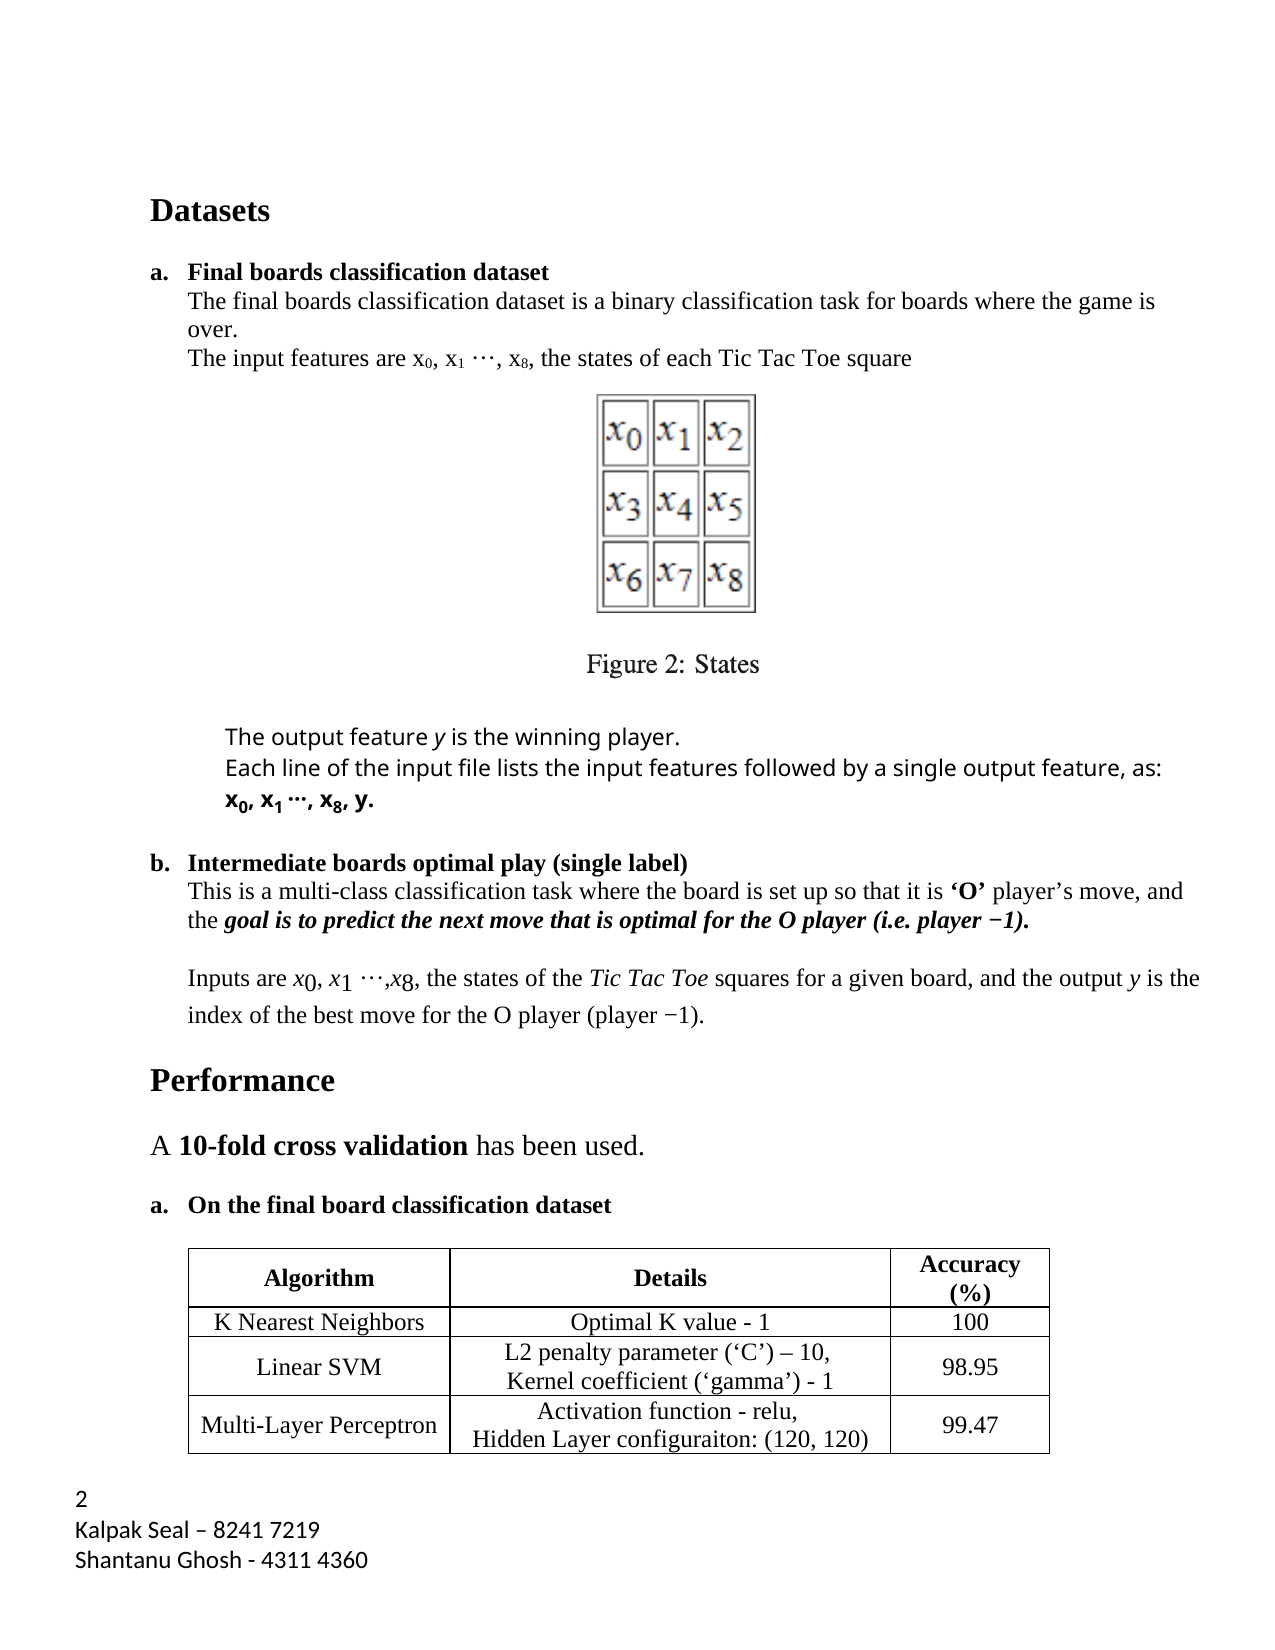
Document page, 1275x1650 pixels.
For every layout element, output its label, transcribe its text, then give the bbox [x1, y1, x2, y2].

table_cell 100 [891, 1308, 1049, 1336]
picture [580, 372, 770, 692]
table_cell L2 penalty parameter (‘C’) – 10, Kernel coefficient (‘gamma’) - 1 [451, 1337, 890, 1395]
table_header Algorithm [189, 1249, 449, 1306]
table_cell 99.47 [891, 1396, 1049, 1453]
table_cell Activation function - relu, Hidden Layer configuraiton: (120, 120) [451, 1396, 890, 1453]
list Final boards classification dataset The final boards classification dataset is a binary classification task for boards where the game is over. The input features are x0, x1 ···, x8, the states of each Tic Tac Toe square [150, 257, 1200, 372]
text Datasets [150, 190, 1200, 228]
list Intermediate boards optimal play (single label) This is a multi-class classification task where the board is set up so that it is ‘O’ player’s move, and the goal is to predict the next move that is optimal for the O player (i.e. player −1). [150, 848, 1200, 934]
text Inputs are x0, x1 ···,x8, the states of the Tic Tac Toe squares for a given board, and the output y is the index of the best move for the O player (player −1). [187, 963, 1200, 1031]
table_cell K Nearest Neighbors [189, 1308, 449, 1336]
table_cell Multi-Layer Perceptron [189, 1396, 449, 1453]
table_cell 98.95 [891, 1337, 1049, 1395]
list On the final board classification dataset [150, 1190, 1200, 1219]
table_header Details [451, 1249, 890, 1306]
table_cell Optimal K value - 1 [451, 1308, 890, 1336]
table_header Accuracy (%) [891, 1249, 1049, 1306]
table_cell Linear SVM [189, 1337, 449, 1395]
text Performance [150, 1060, 1200, 1098]
text The output feature y is the winning player. Each line of the input file lists the input features followed by a single output feature, as: x0, x1 ···, x8, y. [225, 721, 1200, 818]
text A 10-fold cross validation has been used. [150, 1128, 1200, 1161]
